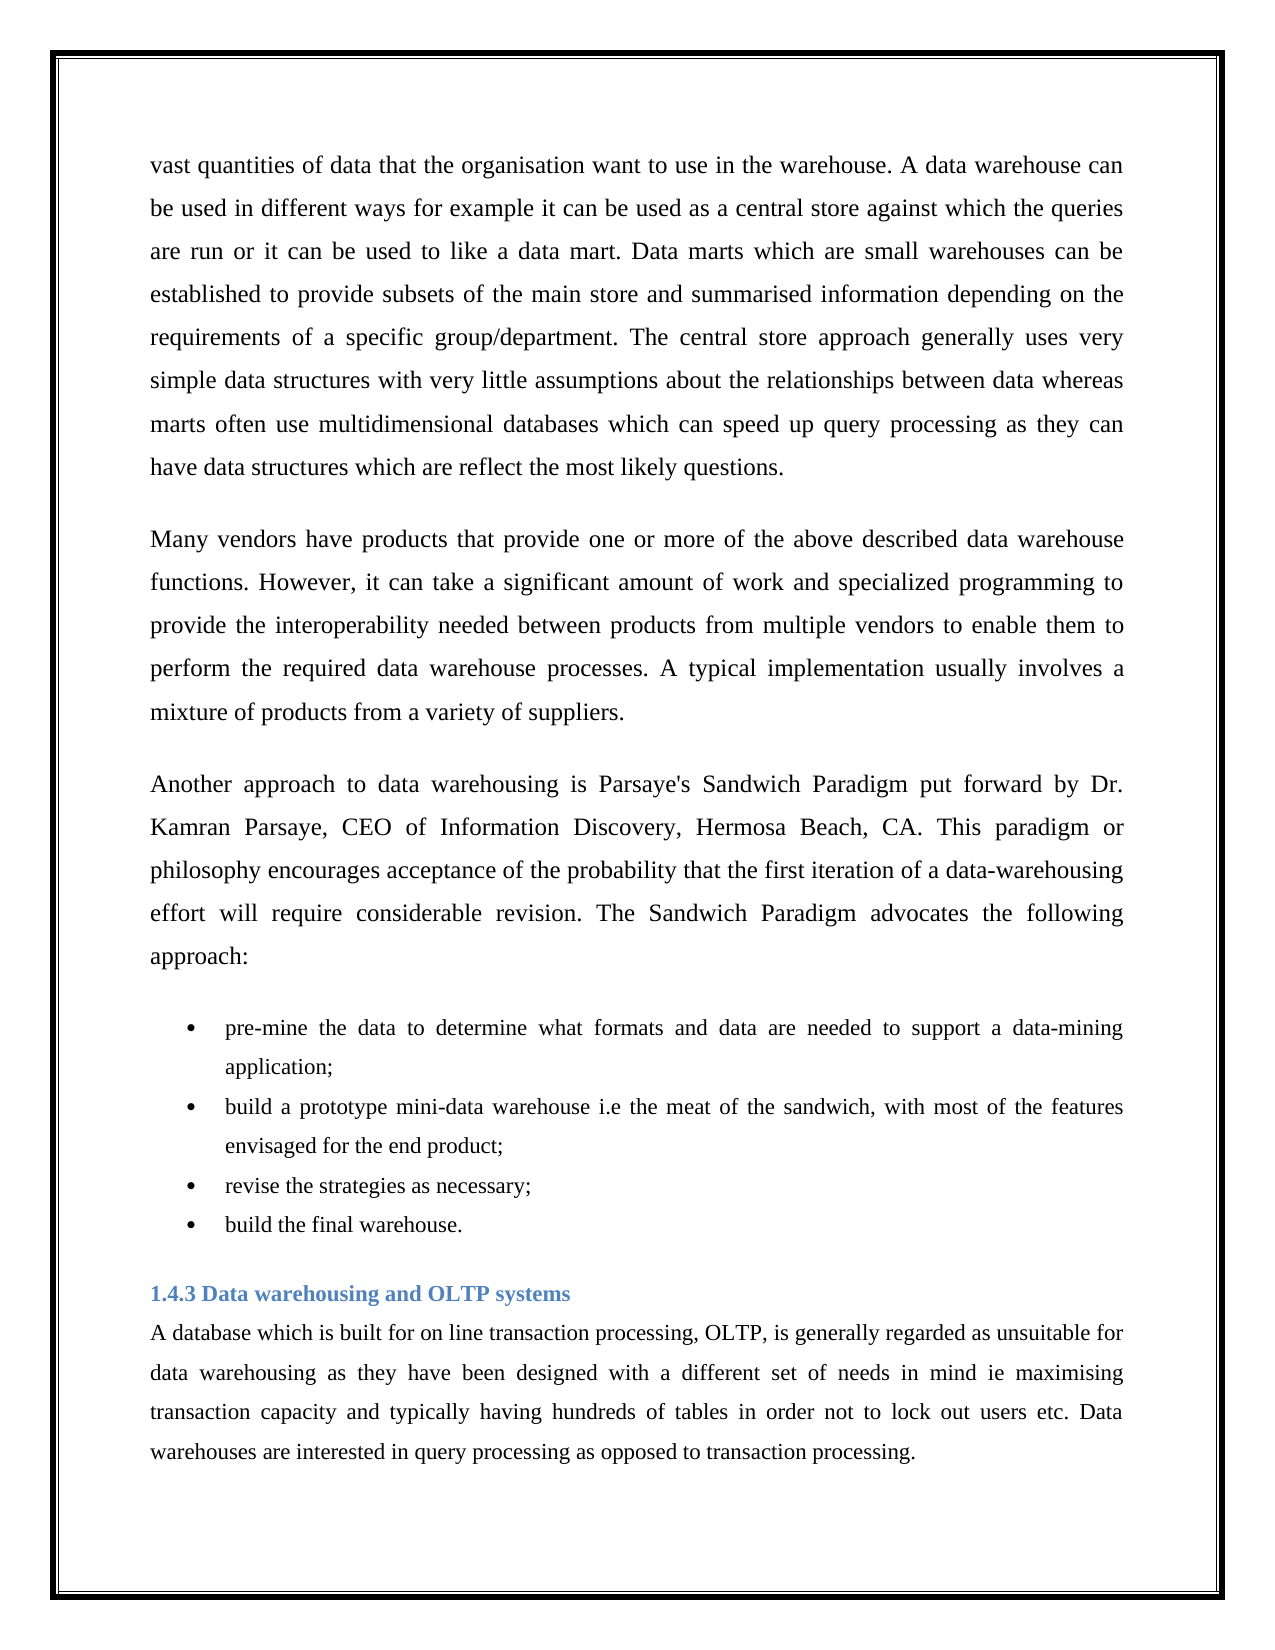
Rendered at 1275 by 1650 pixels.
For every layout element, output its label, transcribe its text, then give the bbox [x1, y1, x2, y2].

text Many vendors have products that provide one or more of the above described data warehouse functions. However, it can take a significant amount of work and specialized programming to provide the interoperability needed between products from multiple vendors to enable them to perform the required data warehouse processes. A typical implementation usually involves a mixture of products from a variety of suppliers. [150, 524, 1125, 725]
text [150, 150, 1125, 481]
list pre-mine the data to determine what formats and data are needed to support a data-mining application; [187, 1014, 1125, 1079]
text Another approach to data warehousing is Parsaye's Sandwich Paradigm put forward by Dr. Kamran Parsaye, CEO of Information Discovery, Hermosa Beach, CA. This paradigm or philosophy encourages acceptance of the probability that the first iteration of a data-warehousing effort will require considerable revision. The Sandwich Paradigm advocates the following approach: [150, 769, 1125, 970]
list build the final warehouse. [187, 1211, 1125, 1237]
subtitle 1.4.3 Data warehousing and OLTP systems [150, 1280, 1125, 1306]
text A database which is built for on line transaction processing, OLTP, is generally regarded as unsuitable for data warehousing as they have been designed with a different set of needs in mind ie maximising transaction capacity and typically having hundreds of tables in order not to lock out users etc. Data warehouses are interested in query processing as opposed to transaction processing. [150, 1319, 1125, 1464]
list build a prototype mini-data warehouse i.e the meat of the sandwich, with most of the features envisaged for the end product; [187, 1093, 1125, 1158]
list revise the strategies as necessary; [187, 1172, 1125, 1198]
